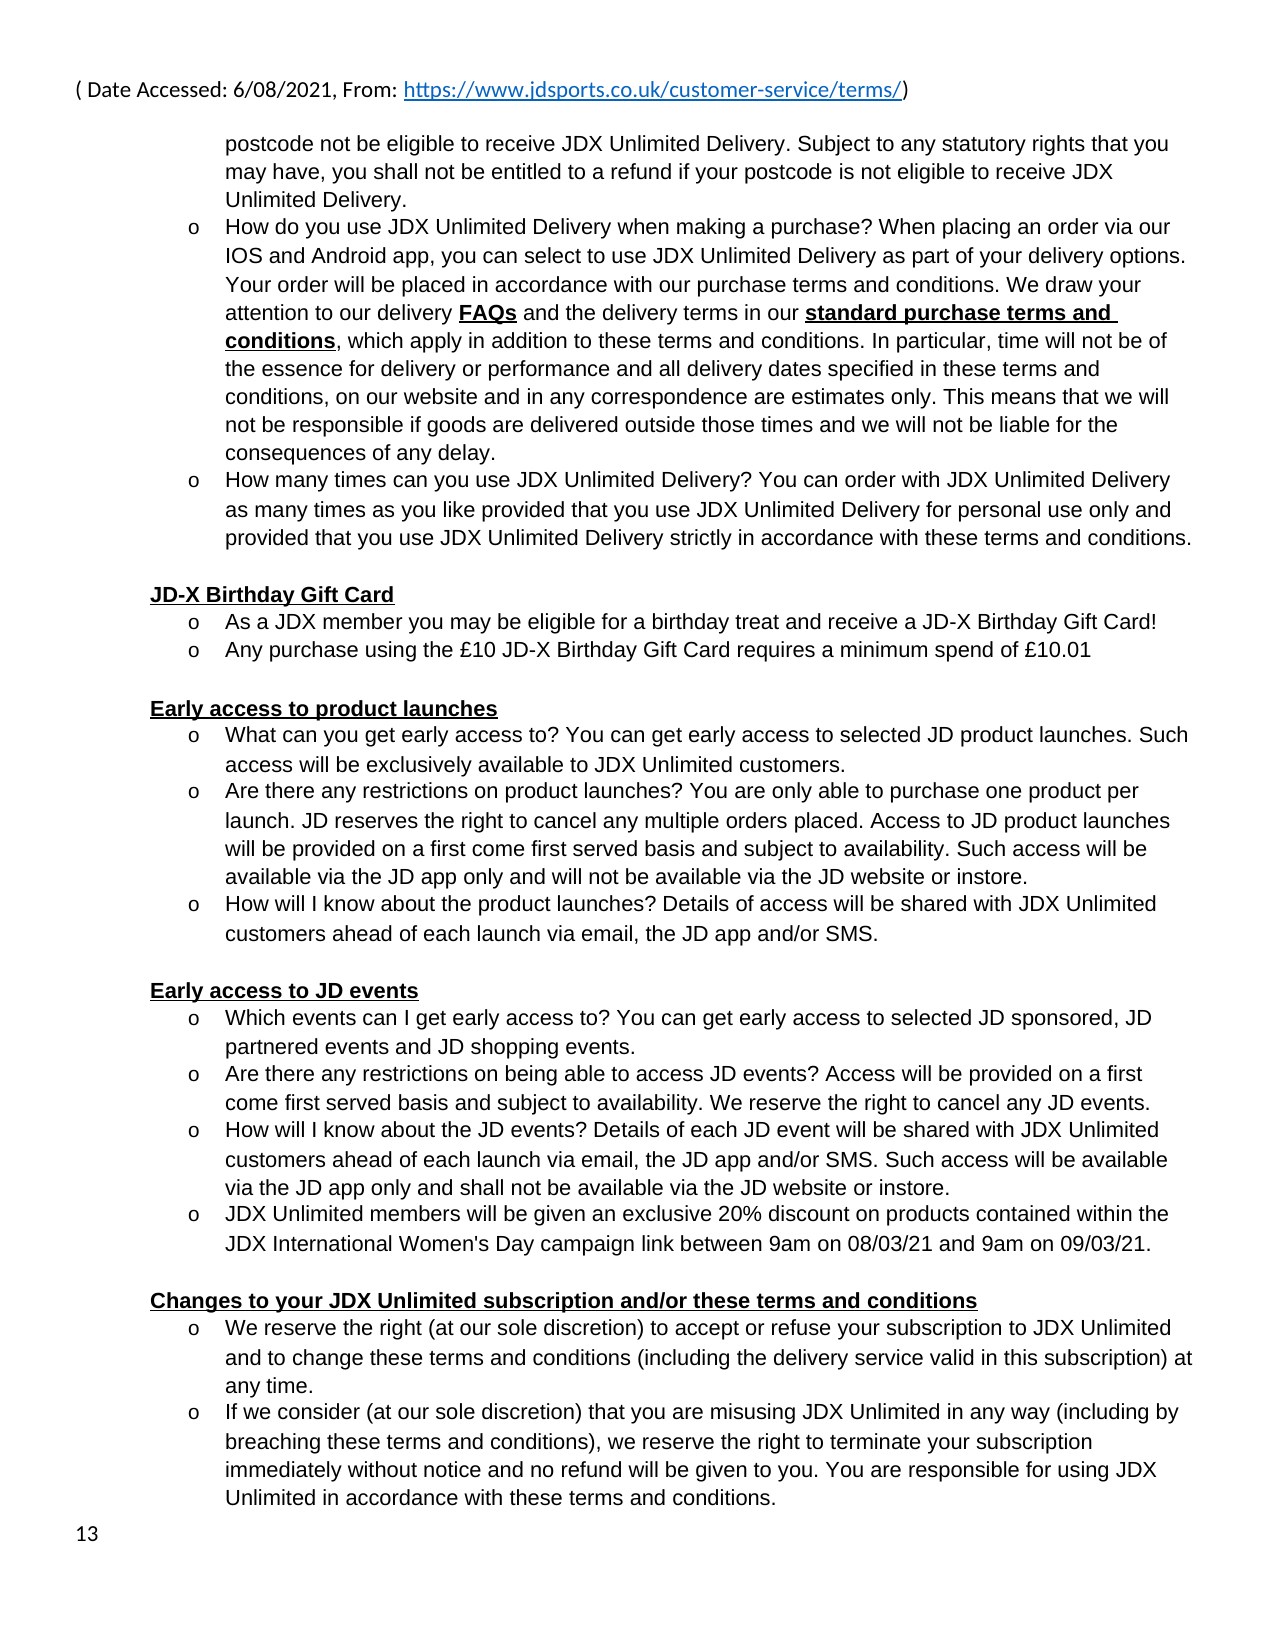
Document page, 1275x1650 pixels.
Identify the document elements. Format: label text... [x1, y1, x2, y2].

text Early access to product launches [150, 693, 1200, 721]
list Are there any restrictions on being able to access JD events? Access will be provided on a first come first served basis and subject to availability. We reserve the right to cancel any JD events. [187, 1059, 1200, 1116]
list As a JDX member you may be eligible for a birthday treat and receive a JD-X Birthday Gift Card! [187, 607, 1200, 635]
list JDX Unlimited members will be given an exclusive 20% discount on products contained within the JDX International Women's Day campaign link between 9am on 08/03/21 and 9am on 09/03/21. [187, 1200, 1200, 1256]
list What can you get early access to? You can get early access to selected JD product launches. Such access will be exclusively available to JDX Unlimited customers. [187, 721, 1200, 777]
list Any purchase using the £10 JD-X Birthday Gift Card requires a minimum spend of £10.01 [187, 635, 1200, 663]
list How do you use JDX Unlimited Delivery when making a purchase? When placing an order via our IOS and Android app, you can select to use JDX Unlimited Delivery as part of your delivery options. Your order will be placed in accordance with our purchase terms and conditions. We draw your attention to our delivery FAQs and the delivery terms in our standard purchase terms and conditions, which apply in addition to these terms and conditions. In particular, time will not be of the essence for delivery or performance and all delivery dates specified in these terms and conditions, on our website and in any correspondence are estimates only. This means that we will not be responsible if goods are delivered outside those times and we will not be liable for the consequences of any delay. [187, 212, 1200, 466]
text Changes to your JDX Unlimited subscription and/or these terms and conditions [150, 1285, 1200, 1313]
list Are there any restrictions on product launches? You are only able to purchase one product per launch. JD reserves the right to cancel any multiple orders placed. Access to JD product launches will be provided on a first come first served basis and subject to availability. Such access will be available via the JD app only and will not be available via the JD website or instore. [187, 777, 1200, 889]
list If we consider (at our sole discretion) that you are misusing JDX Unlimited in any way (including by breaching these terms and conditions), we reserve the right to terminate your subscription immediately without notice and no refund will be given to you. You are responsible for using JDX Unlimited in accordance with these terms and conditions. [187, 1398, 1200, 1510]
list How will I know about the JD events? Details of each JD event will be shared with JDX Unlimited customers ahead of each launch via email, the JD app and/or SMS. Such access will be available via the JD app only and shall not be available via the JD website or instore. [187, 1116, 1200, 1200]
text Early access to JD events [150, 975, 1200, 1003]
list We reserve the right (at our sole discretion) to accept or refuse your subscription to JDX Unlimited and to change these terms and conditions (including the delivery service valid in this subscription) at any time. [187, 1313, 1200, 1398]
list How will I know about the product launches? Details of access will be shared with JDX Unlimited customers ahead of each launch via email, the JD app and/or SMS. [187, 889, 1200, 946]
text JD-X Birthday Gift Card [150, 579, 1200, 607]
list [187, 128, 1200, 212]
list Which events can I get early access to? You can get early access to selected JD sponsored, JD partnered events and JD shopping events. [187, 1003, 1200, 1059]
list How many times can you use JDX Unlimited Delivery? You can order with JDX Unlimited Delivery as many times as you like provided that you use JDX Unlimited Delivery for personal use only and provided that you use JDX Unlimited Delivery strictly in accordance with these terms and conditions. [187, 466, 1200, 550]
